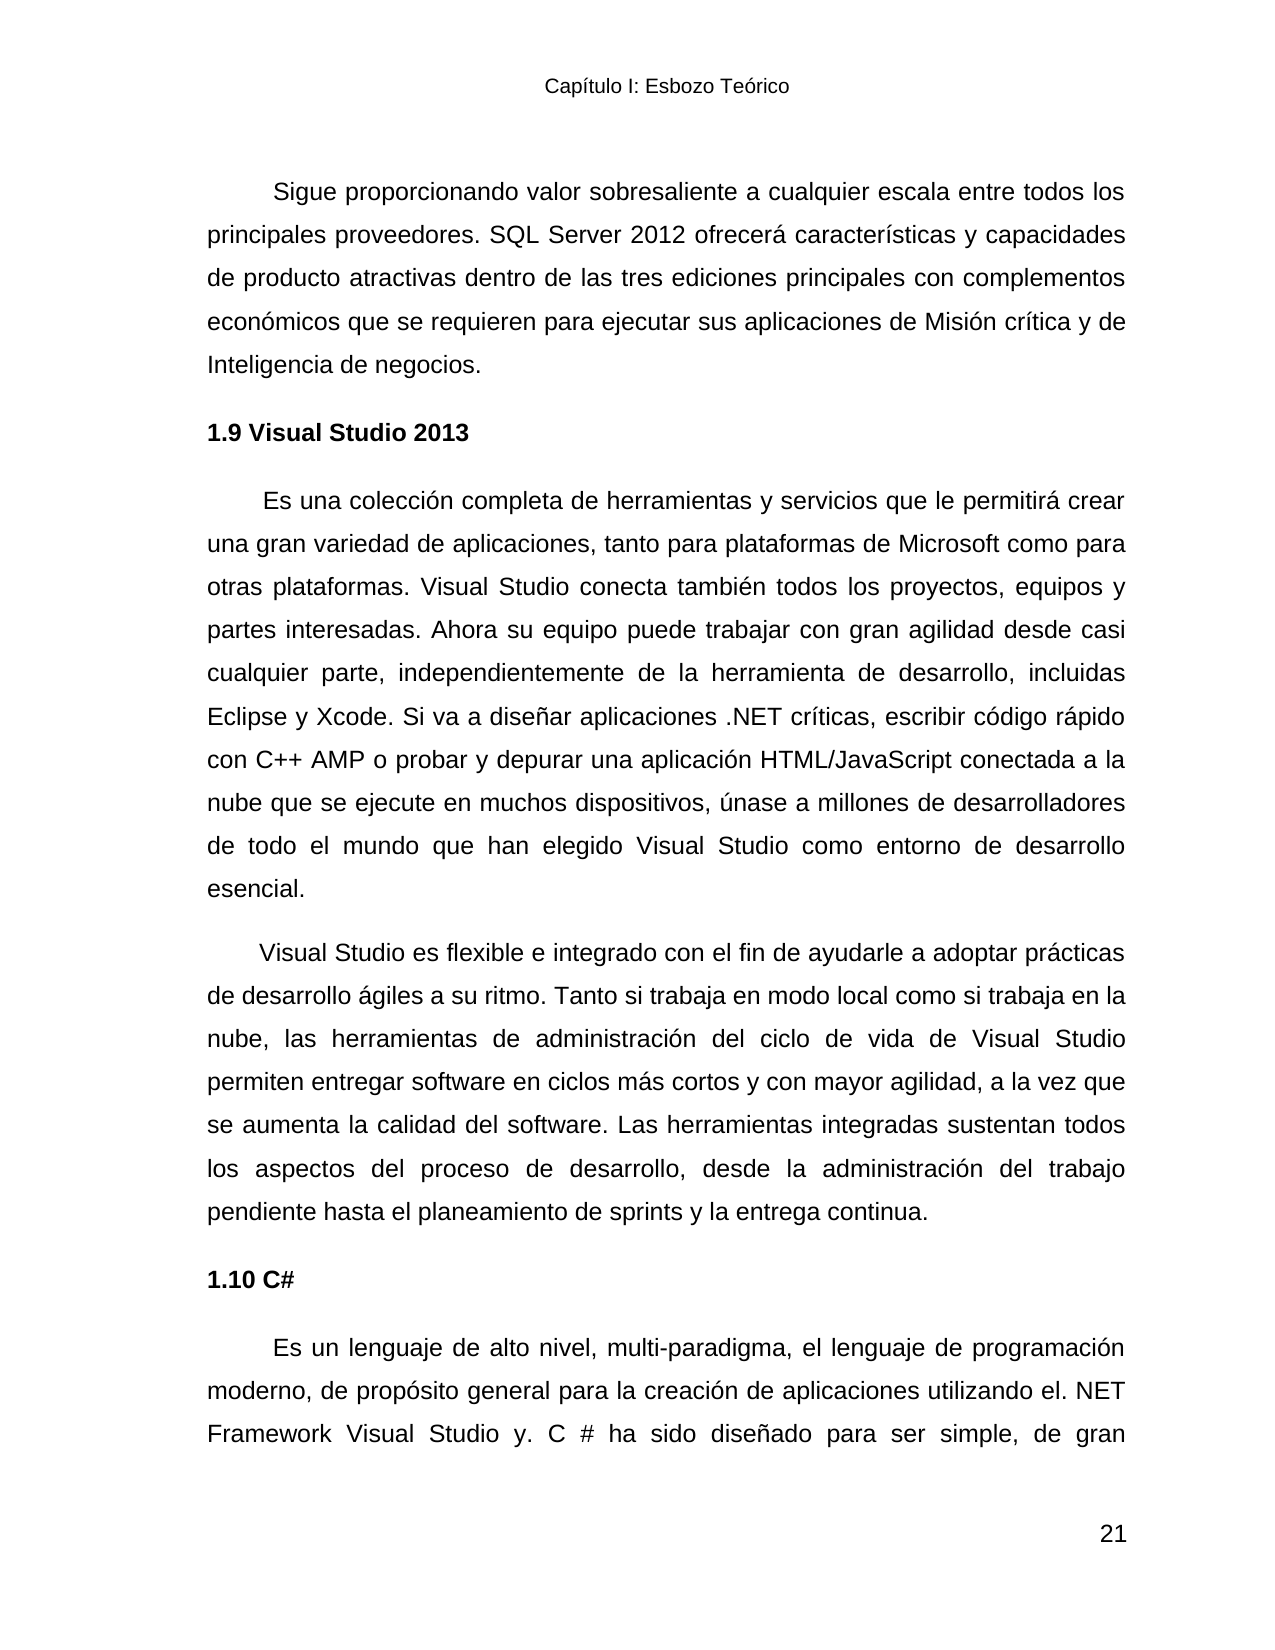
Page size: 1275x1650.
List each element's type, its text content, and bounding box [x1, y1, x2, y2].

subtitle 1.9 Visual Studio 2013 [207, 418, 1127, 447]
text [207, 1333, 1127, 1448]
text Sigue proporcionando valor sobresaliente a cualquier escala entre todos los principales proveedores. SQL Server 2012 ofrecerá características y capacidades de producto atractivas dentro de las tres ediciones principales con complementos económicos que se requieren para ejecutar sus aplicaciones de Misión crítica y de Inteligencia de negocios. [207, 177, 1127, 378]
text Es una colección completa de herramientas y servicios que le permitirá crear una gran variedad de aplicaciones, tanto para plataformas de Microsoft como para otras plataformas. Visual Studio conecta también todos los proyectos, equipos y partes interesadas. Ahora su equipo puede trabajar con gran agilidad desde casi cualquier parte, independientemente de la herramienta de desarrollo, incluidas Eclipse y Xcode. Si va a diseñar aplicaciones .NET críticas, escribir código rápido con C++ AMP o probar y depurar una aplicación HTML/JavaScript conectada a la nube que se ejecute en muchos dispositivos, únase a millones de desarrolladores de todo el mundo que han elegido Visual Studio como entorno de desarrollo esencial. [207, 486, 1127, 903]
text Visual Studio es flexible e integrado con el fin de ayudarle a adoptar prácticas de desarrollo ágiles a su ritmo. Tanto si trabaja en modo local como si trabaja en la nube, las herramientas de administración del ciclo de vida de Visual Studio permiten entregar software en ciclos más cortos y con mayor agilidad, a la vez que se aumenta la calidad del software. Las herramientas integradas sustentan todos los aspectos del proceso de desarrollo, desde la administración del trabajo pendiente hasta el planeamiento de sprints y la entrega continua. [207, 938, 1127, 1226]
subtitle 1.10 C# [207, 1265, 1127, 1294]
